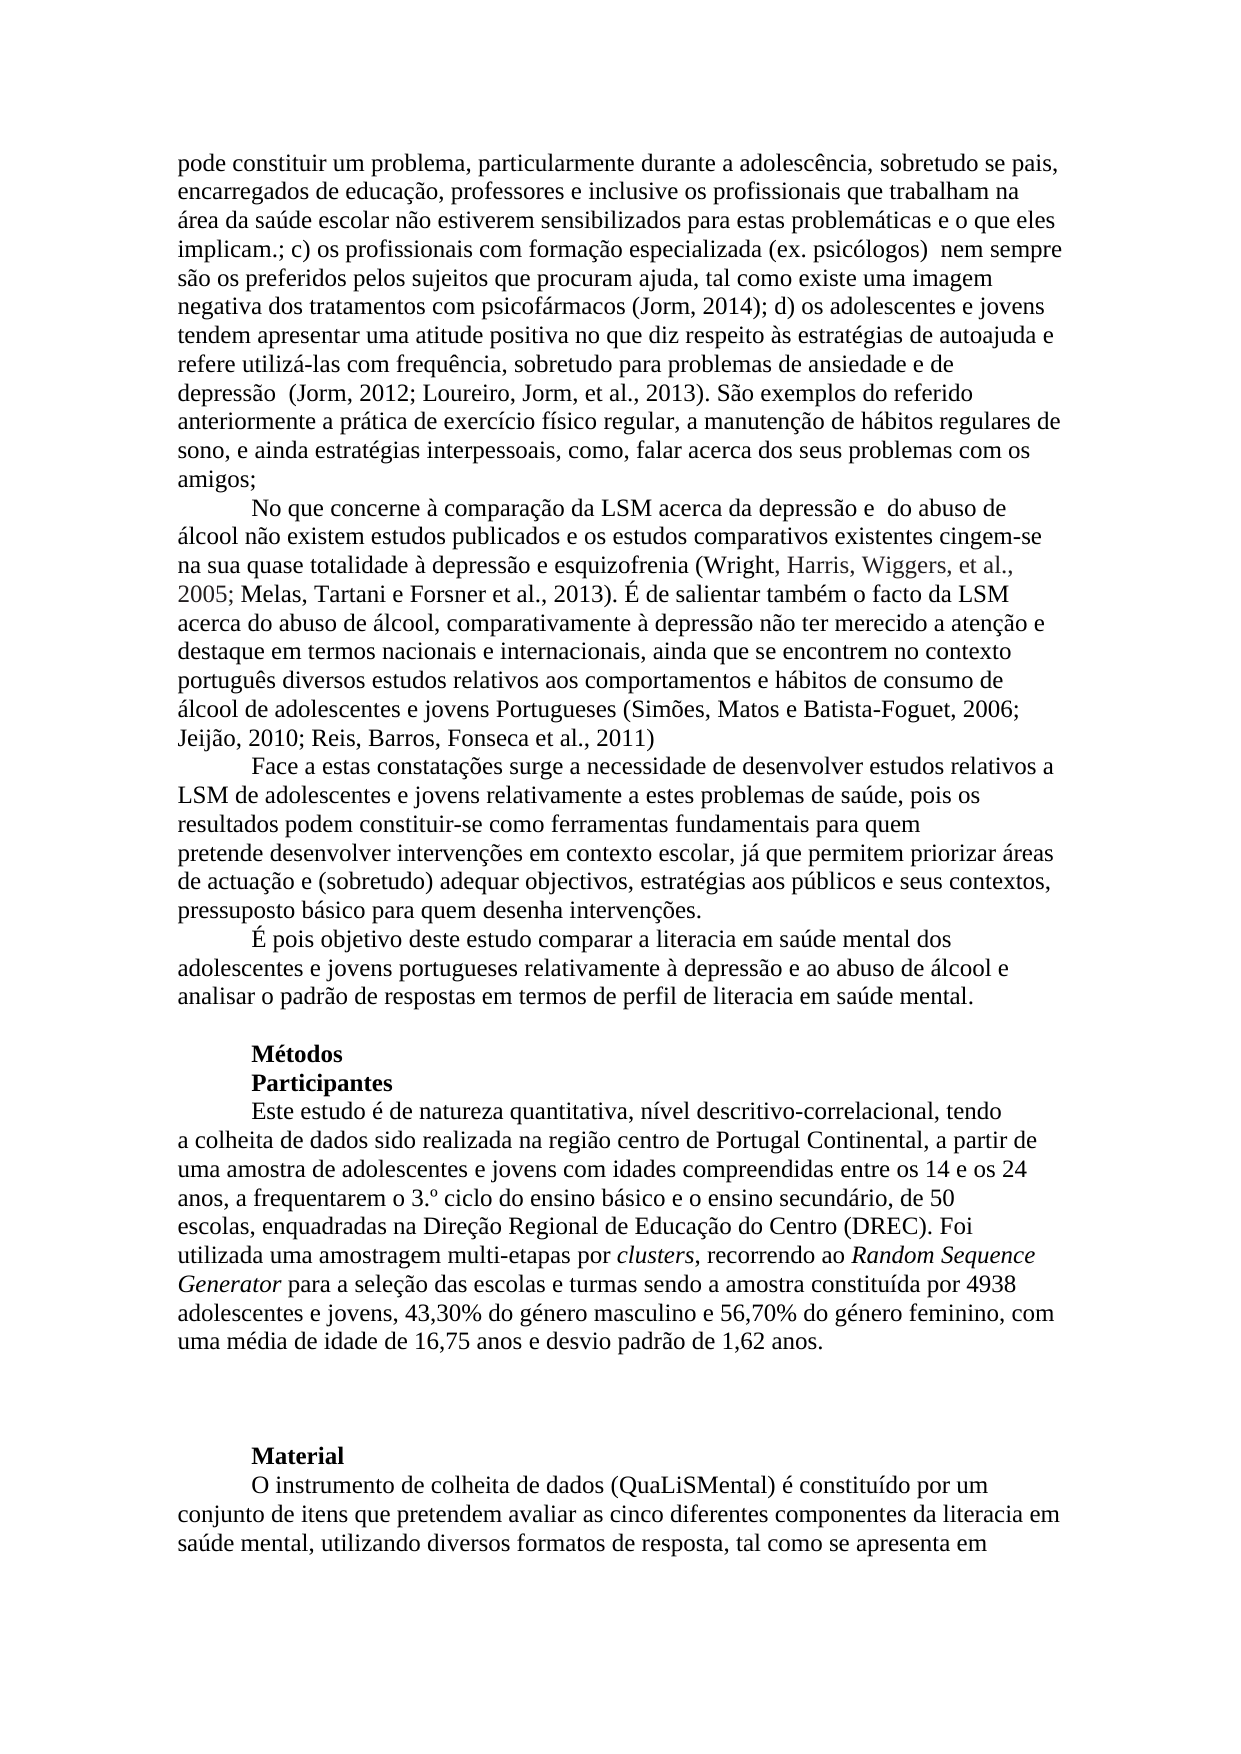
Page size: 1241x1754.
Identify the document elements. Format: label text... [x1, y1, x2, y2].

text Métodos [177, 1039, 1063, 1068]
text Este estudo é de natureza quantitativa, nível descritivo-correlacional, tendo a colheita de dados sido realizada na região centro de Portugal Continental, a partir de uma amostra de adolescentes e jovens com idades compreendidas entre os 14 e os 24 anos, a frequentarem o 3.º ciclo do ensino básico e o ensino secundário, de 50 escolas, enquadradas na Direção Regional de Educação do Centro (DREC). Foi utilizada uma amostragem multi-etapas por clusters, recorrendo ao Random Sequence Generator para a seleção das escolas e turmas sendo a amostra constituída por 4938 adolescentes e jovens, 43,30% do género masculino e 56,70% do género feminino, com uma média de idade de 16,75 anos e desvio padrão de 1,62 anos. [177, 1096, 1063, 1355]
text No que concerne à comparação da LSM acerca da depressão e do abuso de álcool não existem estudos publicados e os estudos comparativos existentes cingem-se na sua quase totalidade à depressão e esquizofrenia (Wright, Harris, Wiggers, et al., 2005; Melas, Tartani e Forsner et al., 2013). É de salientar também o facto da LSM acerca do abuso de álcool, comparativamente à depressão não ter merecido a atenção e destaque em termos nacionais e internacionais, ainda que se encontrem no contexto português diversos estudos relativos aos comportamentos e hábitos de consumo de álcool de adolescentes e jovens Portugueses (Simões, Matos e Batista-Foguet, 2006; Jeijão, 2010; Reis, Barros, Fonseca et al., 2011) [177, 493, 1063, 751]
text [177, 148, 1063, 493]
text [177, 1470, 1063, 1556]
text Participantes [177, 1068, 1063, 1096]
text Face a estas constatações surge a necessidade de desenvolver estudos relativos a LSM de adolescentes e jovens relativamente a estes problemas de saúde, pois os resultados podem constituir-se como ferramentas fundamentais para quem pretende desenvolver intervenções em contexto escolar, já que permitem priorizar áreas de actuação e (sobretudo) adequar objectivos, estratégias aos públicos e seus contextos, pressuposto básico para quem desenha intervenções. [177, 751, 1063, 924]
text Material [177, 1441, 1063, 1470]
text É pois objetivo deste estudo comparar a literacia em saúde mental dos adolescentes e jovens portugueses relativamente à depressão e ao abuso de álcool e analisar o padrão de respostas em termos de perfil de literacia em saúde mental. [177, 924, 1063, 1010]
